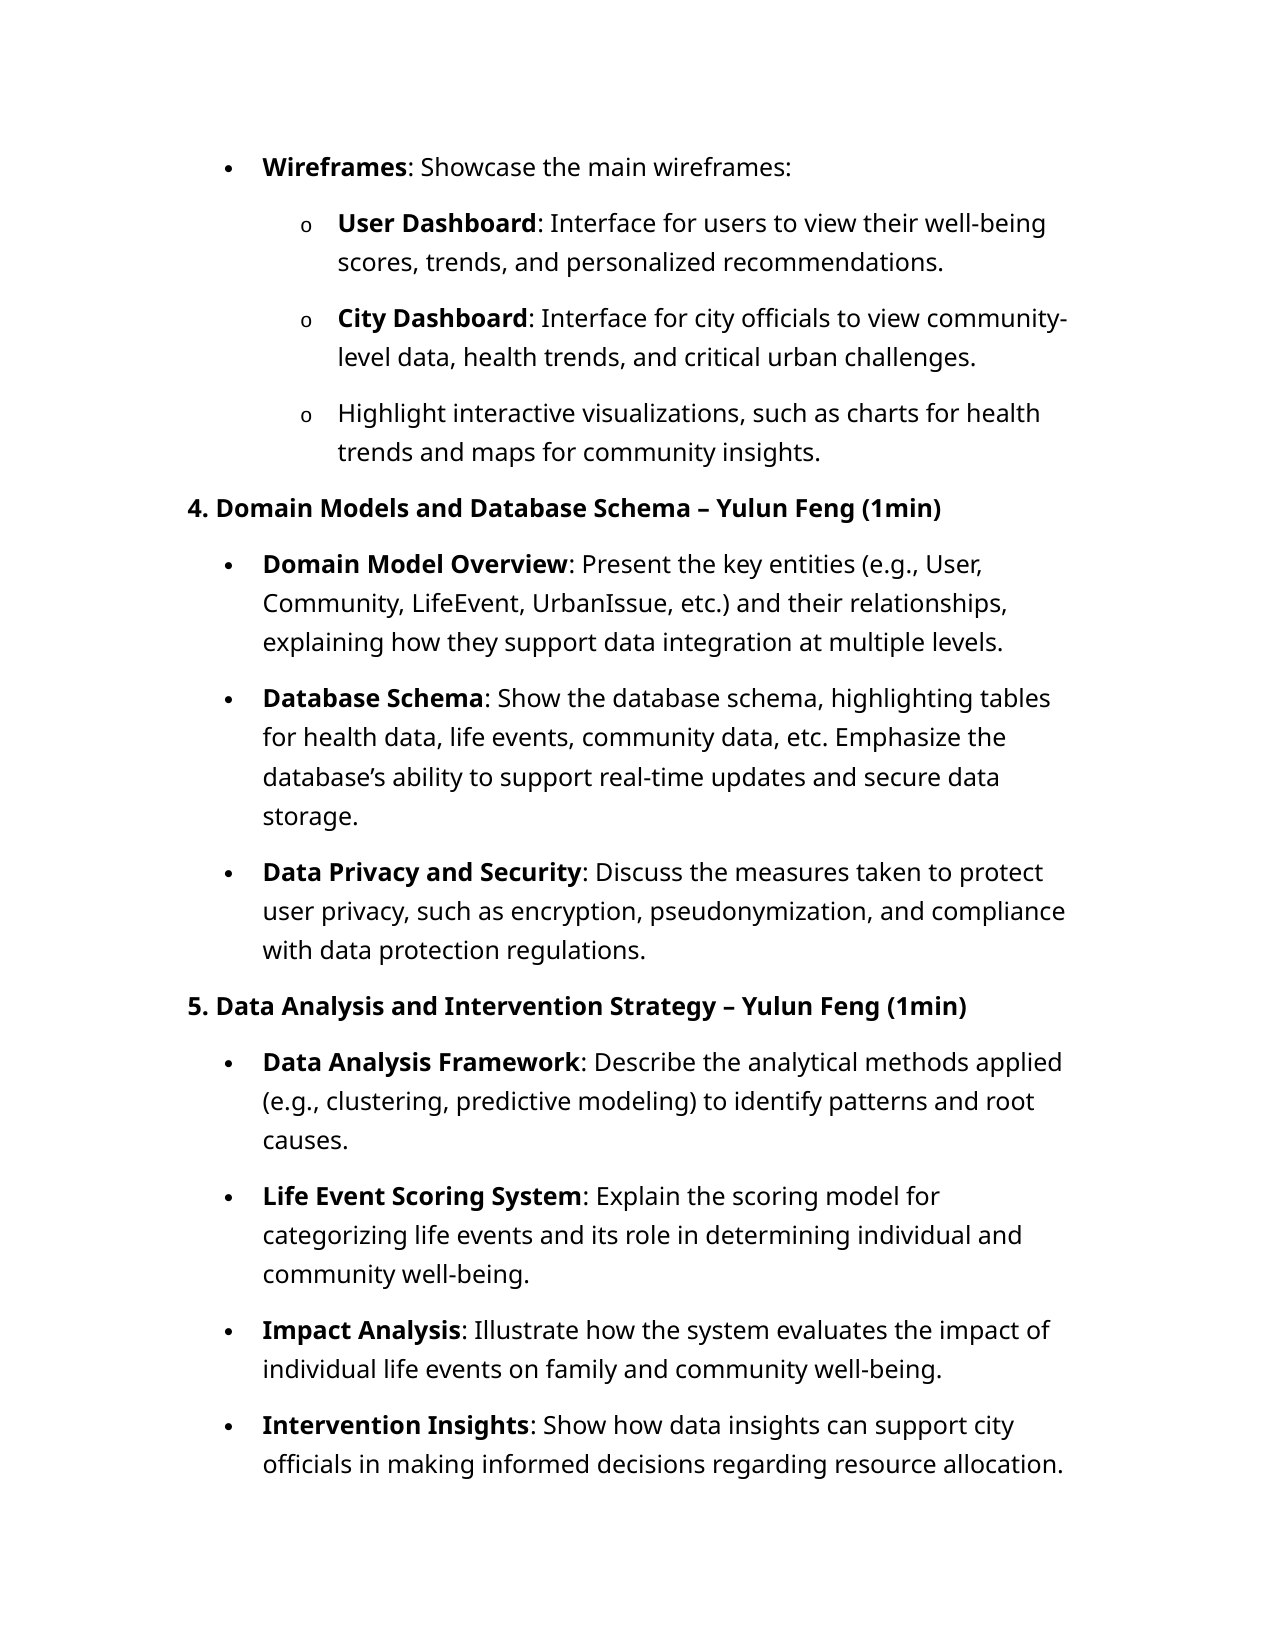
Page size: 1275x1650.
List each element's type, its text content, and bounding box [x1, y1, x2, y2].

list Data Analysis Framework: Describe the analytical methods applied (e.g., clustering, predictive modeling) to identify patterns and root causes. [225, 1044, 1087, 1157]
list Data Privacy and Security: Discuss the measures taken to protect user privacy, such as encryption, pseudonymization, and compliance with data protection regulations. [225, 854, 1087, 967]
list City Dashboard: Interface for city officials to view community-level data, health trends, and critical urban challenges. [300, 301, 1087, 374]
list Intervention Insights: Show how data insights can support city officials in making informed decisions regarding resource allocation. [225, 1407, 1087, 1481]
list Highlight interactive visualizations, such as charts for health trends and maps for community insights. [300, 396, 1087, 469]
list Life Event Scoring System: Explain the scoring model for categorizing life events and its role in determining individual and community well-being. [225, 1178, 1087, 1291]
list Wireframes: Showcase the main wireframes: [225, 150, 1087, 184]
list Database Schema: Show the database schema, highlighting tables for health data, life events, community data, etc. Emphasize the database’s ability to support real-time updates and secure data storage. [225, 681, 1087, 832]
list Domain Model Overview: Present the key entities (e.g., User, Community, LifeEvent, UrbanIssue, etc.) and their relationships, explaining how they support data integration at multiple levels. [225, 547, 1087, 659]
text 5. Data Analysis and Intervention Strategy – Yulun Feng (1min) [187, 988, 1087, 1022]
text 4. Domain Models and Database Schema – Yulun Feng (1min) [187, 491, 1087, 525]
list Impact Analysis: Illustrate how the system evaluates the impact of individual life events on family and community well-being. [225, 1312, 1087, 1386]
list User Dashboard: Interface for users to view their well-being scores, trends, and personalized recommendations. [300, 206, 1087, 279]
